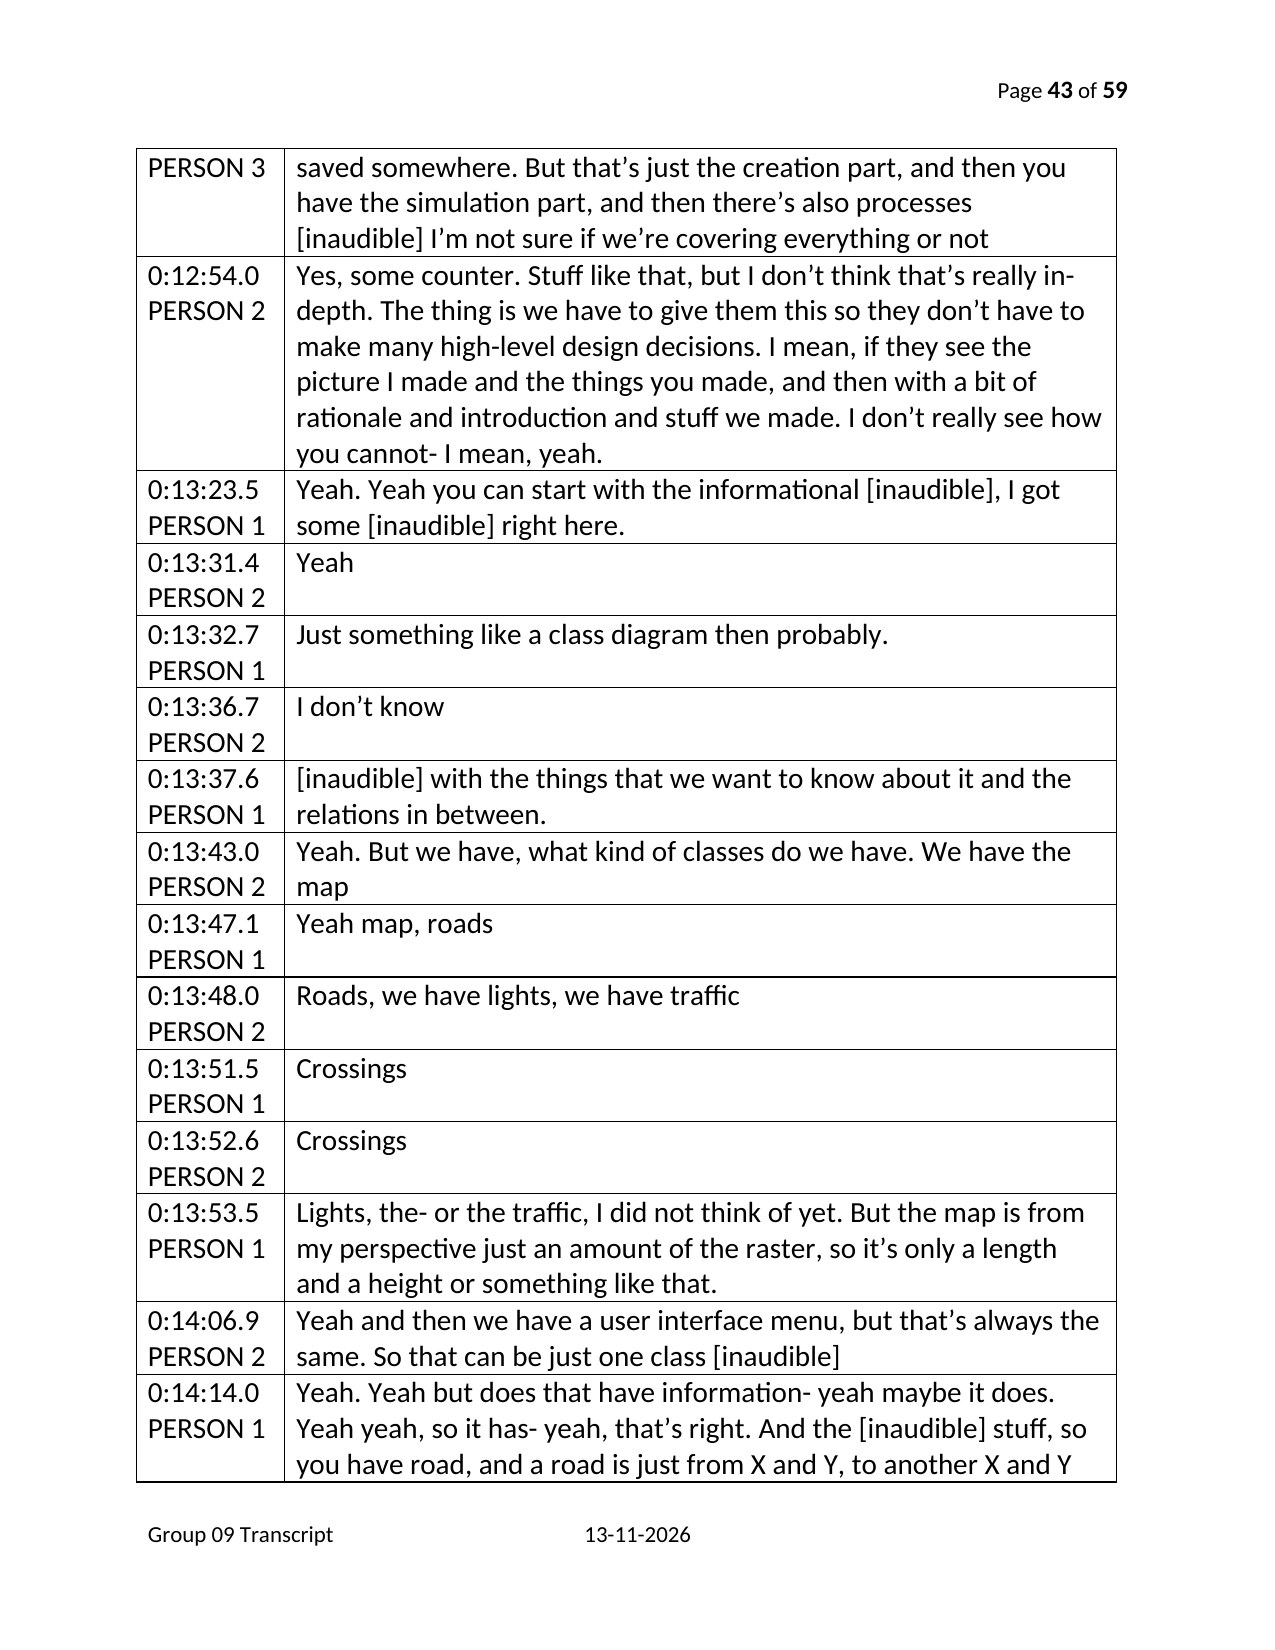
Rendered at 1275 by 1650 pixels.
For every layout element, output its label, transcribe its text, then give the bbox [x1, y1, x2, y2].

table_cell 0:13:23.5 PERSON 1 [137, 471, 284, 543]
table_cell Yeah. Yeah you can start with the informational [inaudible], I got some [inaudible] right here. [285, 471, 1116, 543]
table_cell Crossings [285, 1122, 1116, 1193]
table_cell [285, 149, 1116, 256]
table_cell 0:13:48.0 PERSON 2 [137, 978, 284, 1049]
table_cell 0:13:37.6 PERSON 1 [137, 761, 284, 832]
table_cell 0:13:53.5 PERSON 1 [137, 1194, 284, 1301]
table_cell 0:14:06.9 PERSON 2 [137, 1302, 284, 1373]
table_cell Yeah map, roads [285, 905, 1116, 976]
table_cell Roads, we have lights, we have traffic [285, 978, 1116, 1049]
table_cell 0:13:32.7 PERSON 1 [137, 616, 284, 687]
table_cell 0:13:47.1 PERSON 1 [137, 905, 284, 976]
table_cell 0:14:14.0 PERSON 1 [137, 1375, 284, 1481]
table_cell Lights, the- or the traffic, I did not think of yet. But the map is from my perspective just an amount of the raster, so it’s only a length and a height or something like that. [285, 1194, 1116, 1301]
table_cell Yeah [285, 544, 1116, 615]
table_cell [inaudible] with the things that we want to know about it and the relations in between. [285, 761, 1116, 832]
table_cell 0:13:31.4 PERSON 2 [137, 544, 284, 615]
table_cell 0:13:52.6 PERSON 2 [137, 1122, 284, 1193]
table_cell Just something like a class diagram then probably. [285, 616, 1116, 687]
table_cell Crossings [285, 1050, 1116, 1121]
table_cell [285, 1375, 1116, 1481]
table_cell Yes, some counter. Stuff like that, but I don’t think that’s really in-depth. The thing is we have to give them this so they don’t have to make many high-level design decisions. I mean, if they see the picture I made and the things you made, and then with a bit of rationale and introduction and stuff we made. I don’t really see how you cannot- I mean, yeah. [285, 257, 1116, 470]
table_cell 0:12:54.0 PERSON 2 [137, 257, 284, 470]
table_cell I don’t know [285, 688, 1116, 759]
table_cell 0:13:36.7 PERSON 2 [137, 688, 284, 759]
table_cell Yeah and then we have a user interface menu, but that’s always the same. So that can be just one class [inaudible] [285, 1302, 1116, 1373]
table_cell Yeah. But we have, what kind of classes do we have. We have the map [285, 833, 1116, 904]
table_cell 0:13:51.5 PERSON 1 [137, 1050, 284, 1121]
table_cell 0:13:43.0 PERSON 2 [137, 833, 284, 904]
table_cell 0:12:35.9 PERSON 3 [137, 149, 284, 256]
